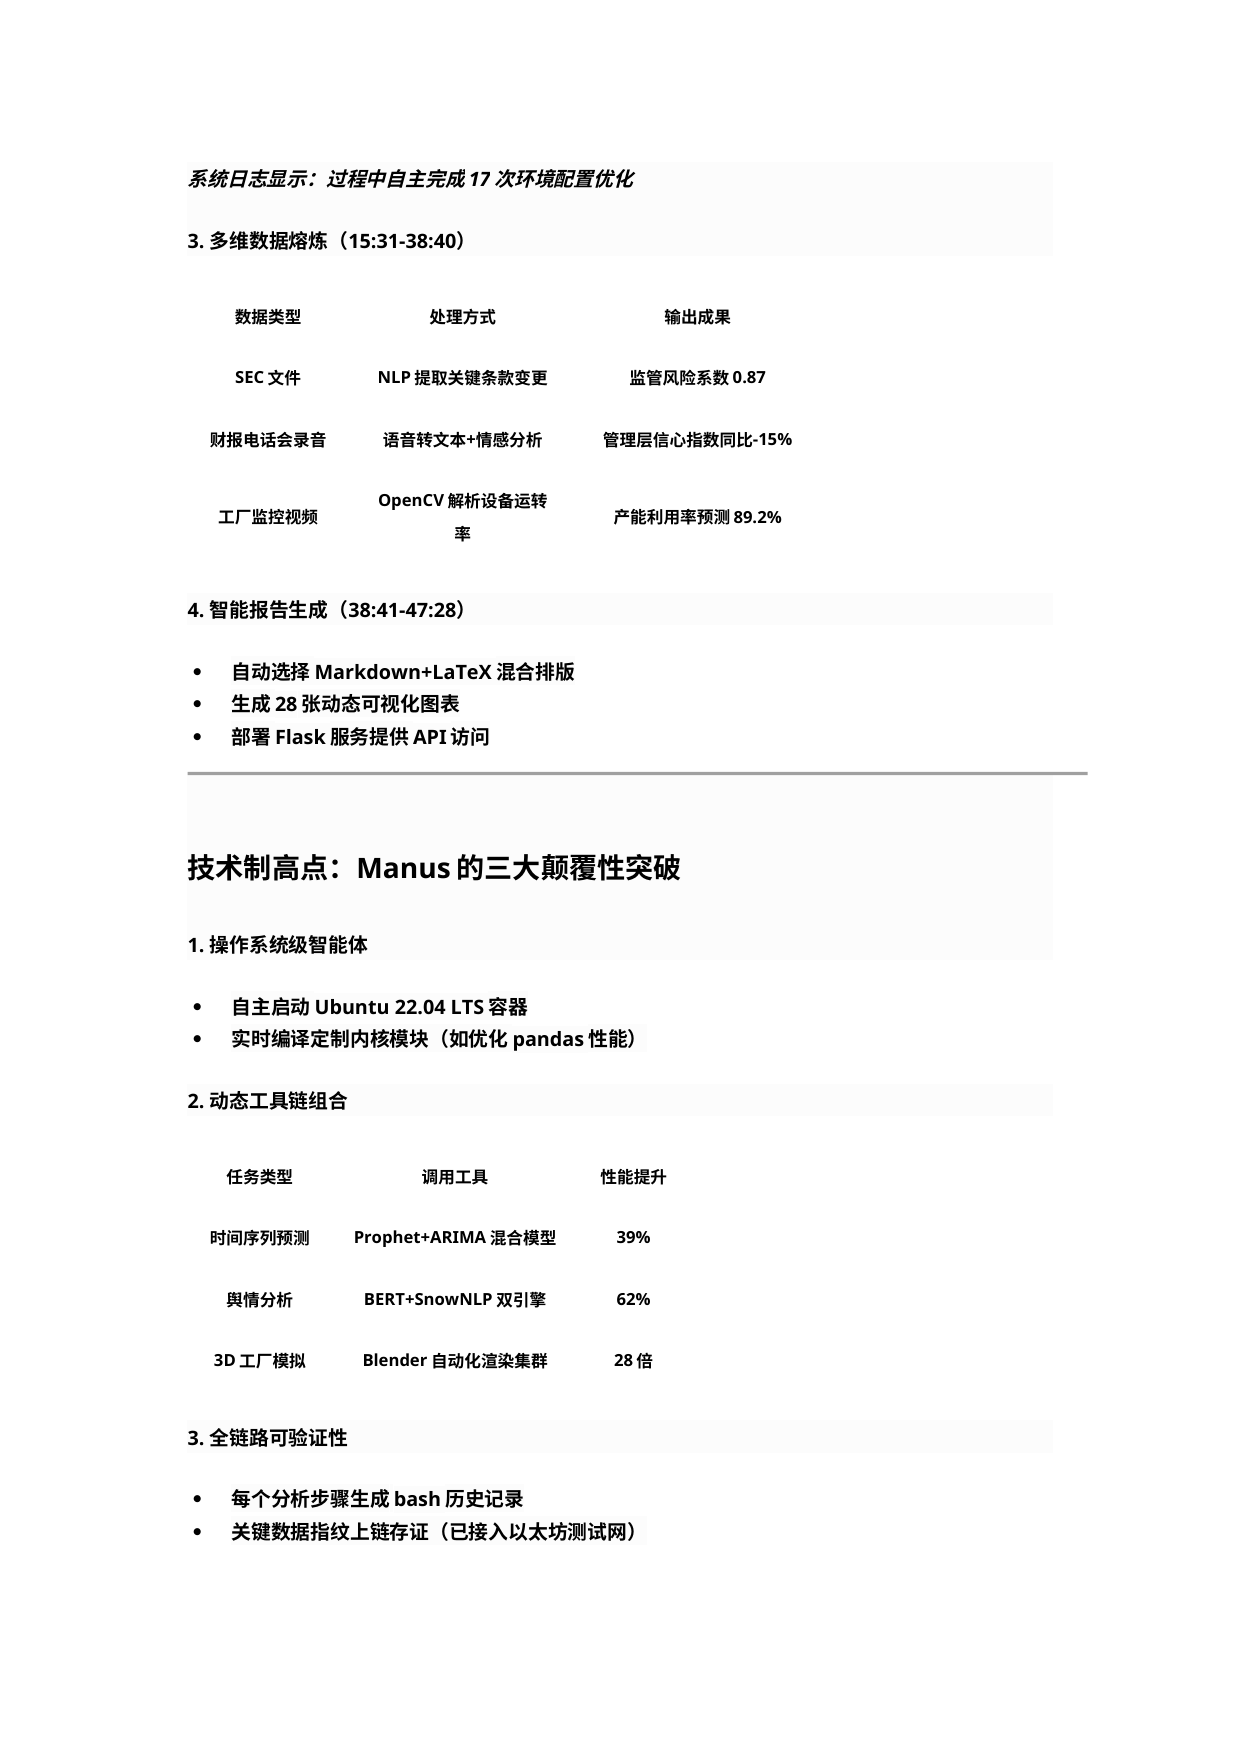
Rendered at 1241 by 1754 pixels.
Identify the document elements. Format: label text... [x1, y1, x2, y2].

table_cell Prophet+ARIMA混合模型 [332, 1207, 578, 1268]
text 3. 多维数据熔炼（15:31-38:40）​ [187, 224, 1053, 256]
table_cell OpenCV解析设备运转率 [348, 470, 577, 564]
table_header 性能提升 [578, 1145, 689, 1207]
table_cell 62% [578, 1268, 689, 1330]
table_cell NLP提取关键条款变更 [348, 347, 577, 408]
list 自主启动Ubuntu 22.04 LTS容器 [194, 989, 1053, 1022]
list 关键数据指纹上链存证（已接入以太坊测试网） [194, 1514, 1053, 1547]
table_header 数据类型 [188, 285, 348, 347]
table_cell 3D工厂模拟 [188, 1330, 332, 1391]
table_cell SEC文件 [188, 347, 348, 408]
table_cell 39% [578, 1207, 689, 1268]
table_cell 产能利用率预测89.2% [577, 470, 818, 564]
list 自动选择Markdown+LaTeX混合排版 [194, 654, 1053, 687]
table_header 任务类型 [188, 1145, 332, 1207]
text 系统日志显示：过程中自主完成17次环境配置优化 [187, 162, 1053, 194]
text 1. 操作系统级智能体 [187, 928, 1053, 960]
table_header 调用工具 [332, 1145, 578, 1207]
table_cell 工厂监控视频 [188, 470, 348, 564]
table_cell 28倍 [578, 1330, 689, 1391]
list 部署Flask服务提供API访问 [194, 719, 1053, 752]
text 2. 动态工具链组合 [187, 1084, 1053, 1116]
table_cell Blender自动化渲染集群 [332, 1330, 578, 1391]
table_cell 舆情分析 [188, 1268, 332, 1330]
table_cell 监管风险系数0.87 [577, 347, 818, 408]
table_cell 时间序列预测 [188, 1207, 332, 1268]
text 3. 全链路可验证性 [187, 1420, 1053, 1453]
table_header 处理方式 [348, 285, 577, 347]
table_cell BERT+SnowNLP双引擎 [332, 1268, 578, 1330]
list 实时编译定制内核模块（如优化pandas性能） [194, 1022, 1053, 1054]
table_cell 财报电话会录音 [188, 408, 348, 470]
list 每个分析步骤生成bash历史记录 [194, 1482, 1053, 1514]
text 4. 智能报告生成（38:41-47:28）​ [187, 593, 1053, 625]
table_cell 语音转文本+情感分析 [348, 408, 577, 470]
table_header 输出成果 [577, 285, 818, 347]
list 生成28张动态可视化图表 [194, 687, 1053, 719]
table_cell 管理层信心指数同比-15% [577, 408, 818, 470]
subtitle ​技术制高点：Manus的三大颠覆性突破 [187, 834, 1053, 899]
